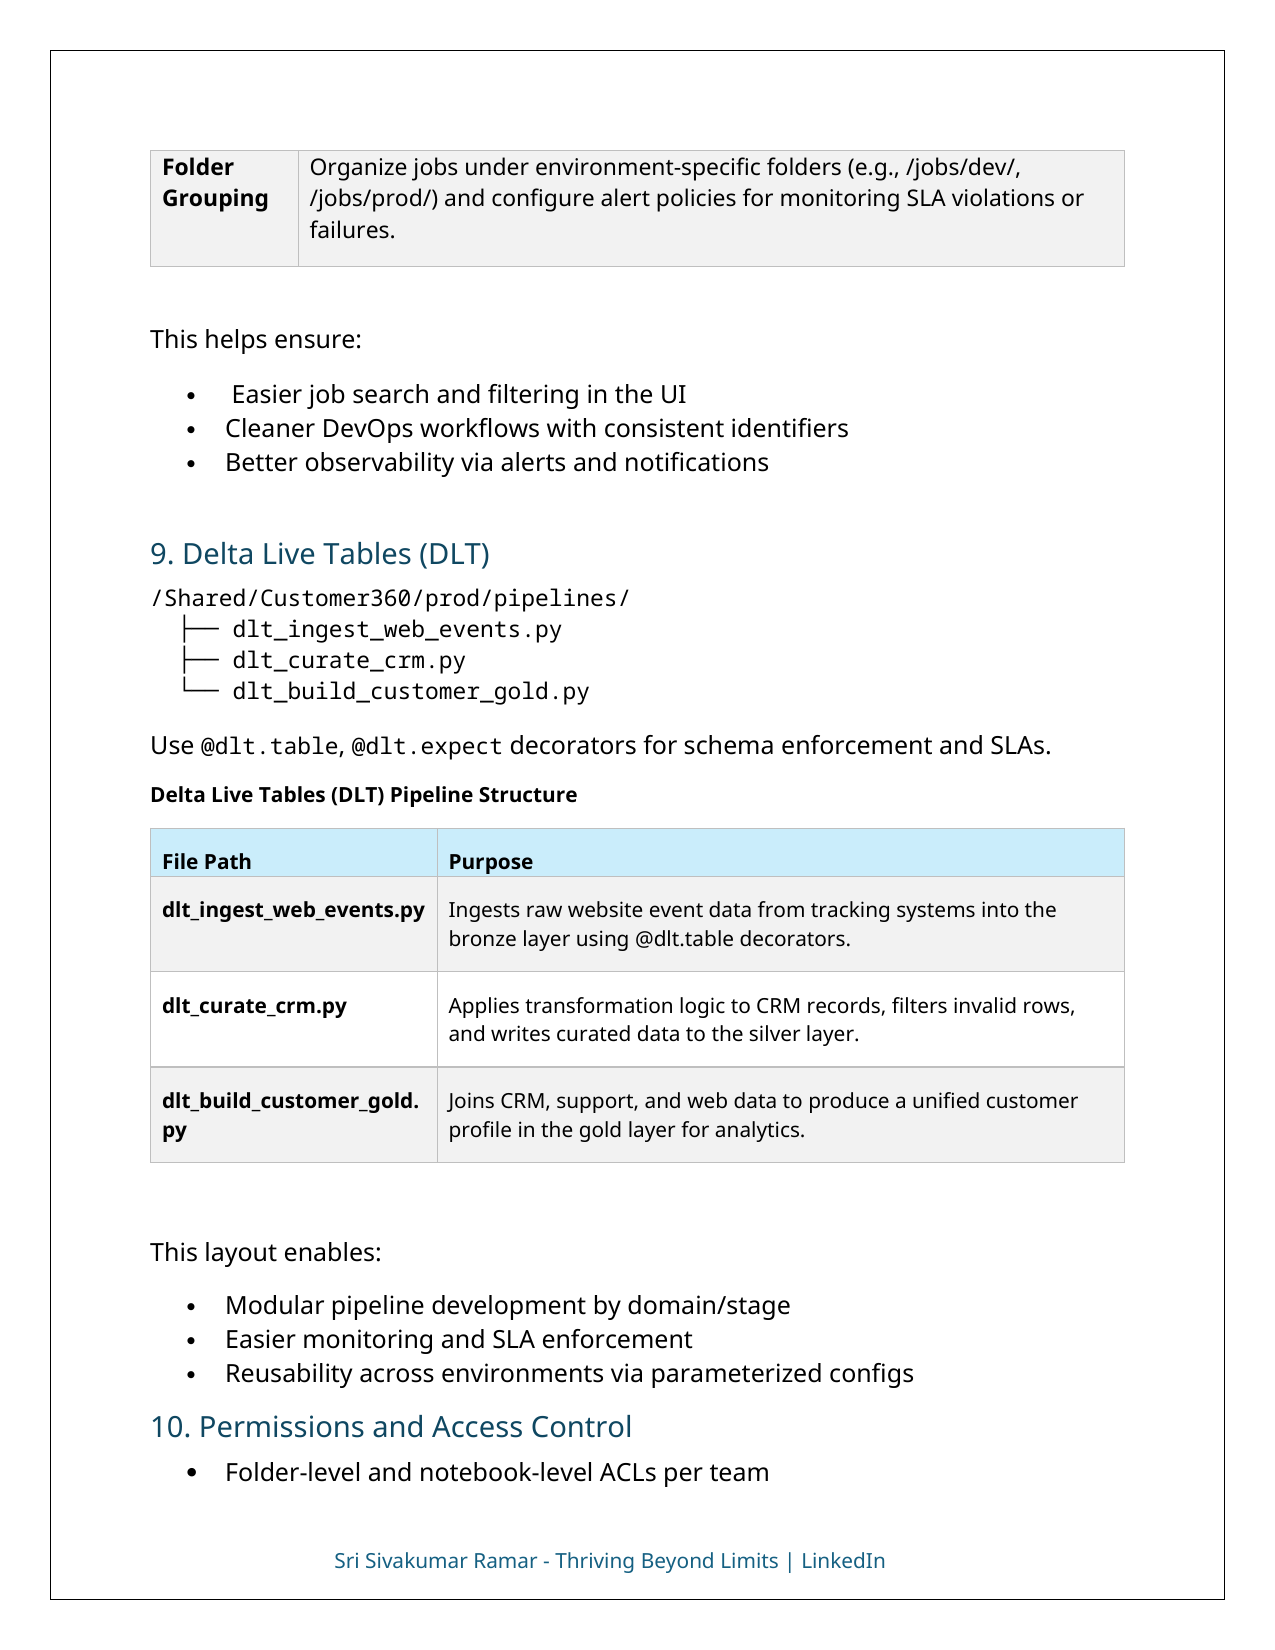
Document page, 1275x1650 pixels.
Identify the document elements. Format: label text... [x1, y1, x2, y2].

list Modular pipeline development by domain/stage [187, 1287, 1125, 1321]
table_cell dlt_build_customer_gold.py [151, 1068, 437, 1162]
list Easier monitoring and SLA enforcement [187, 1321, 1125, 1355]
list Easier job search and filtering in the UI [187, 376, 1125, 411]
list Folder-level and notebook-level ACLs per team [187, 1454, 1125, 1488]
list Better observability via alerts and notifications [187, 444, 1125, 479]
text /Shared/Customer360/prod/pipelines/ ├── dlt_ingest_web_events.py ├── dlt_curate_crm.py └── dlt_build_customer_gold.py [150, 582, 1125, 707]
text This layout enables: [150, 1234, 1125, 1268]
subtitle 10. Permissions and Access Control [150, 1406, 1125, 1446]
list Cleaner DevOps workflows with consistent identifiers [187, 411, 1125, 444]
subtitle 9. Delta Live Tables (DLT) [150, 533, 1125, 573]
text Use @dlt.table, @dlt.expect decorators for schema enforcement and SLAs. [150, 727, 1125, 761]
text Delta Live Tables (DLT) Pipeline Structure [150, 780, 1125, 809]
table_cell Ingests raw website event data from tracking systems into the bronze layer using @dlt.table decorators. [438, 877, 1124, 971]
table_cell Organize jobs under environment-specific folders (e.g., /jobs/dev/, /jobs/prod/) and configure alert policies for monitoring SLA violations or failures. [299, 151, 1124, 266]
table_cell Folder Grouping [151, 151, 298, 266]
table_cell Joins CRM, support, and web data to produce a unified customer profile in the gold layer for analytics. [438, 1068, 1124, 1162]
table_cell dlt_ingest_web_events.py [151, 877, 437, 971]
list Reusability across environments via parameterized configs [187, 1355, 1125, 1389]
table_cell dlt_curate_crm.py [151, 972, 437, 1066]
table_cell Applies transformation logic to CRM records, filters invalid rows, and writes curated data to the silver layer. [438, 972, 1124, 1066]
table_header Purpose [438, 829, 1124, 876]
text This helps ensure: [150, 322, 1125, 356]
table_header File Path [151, 829, 437, 876]
